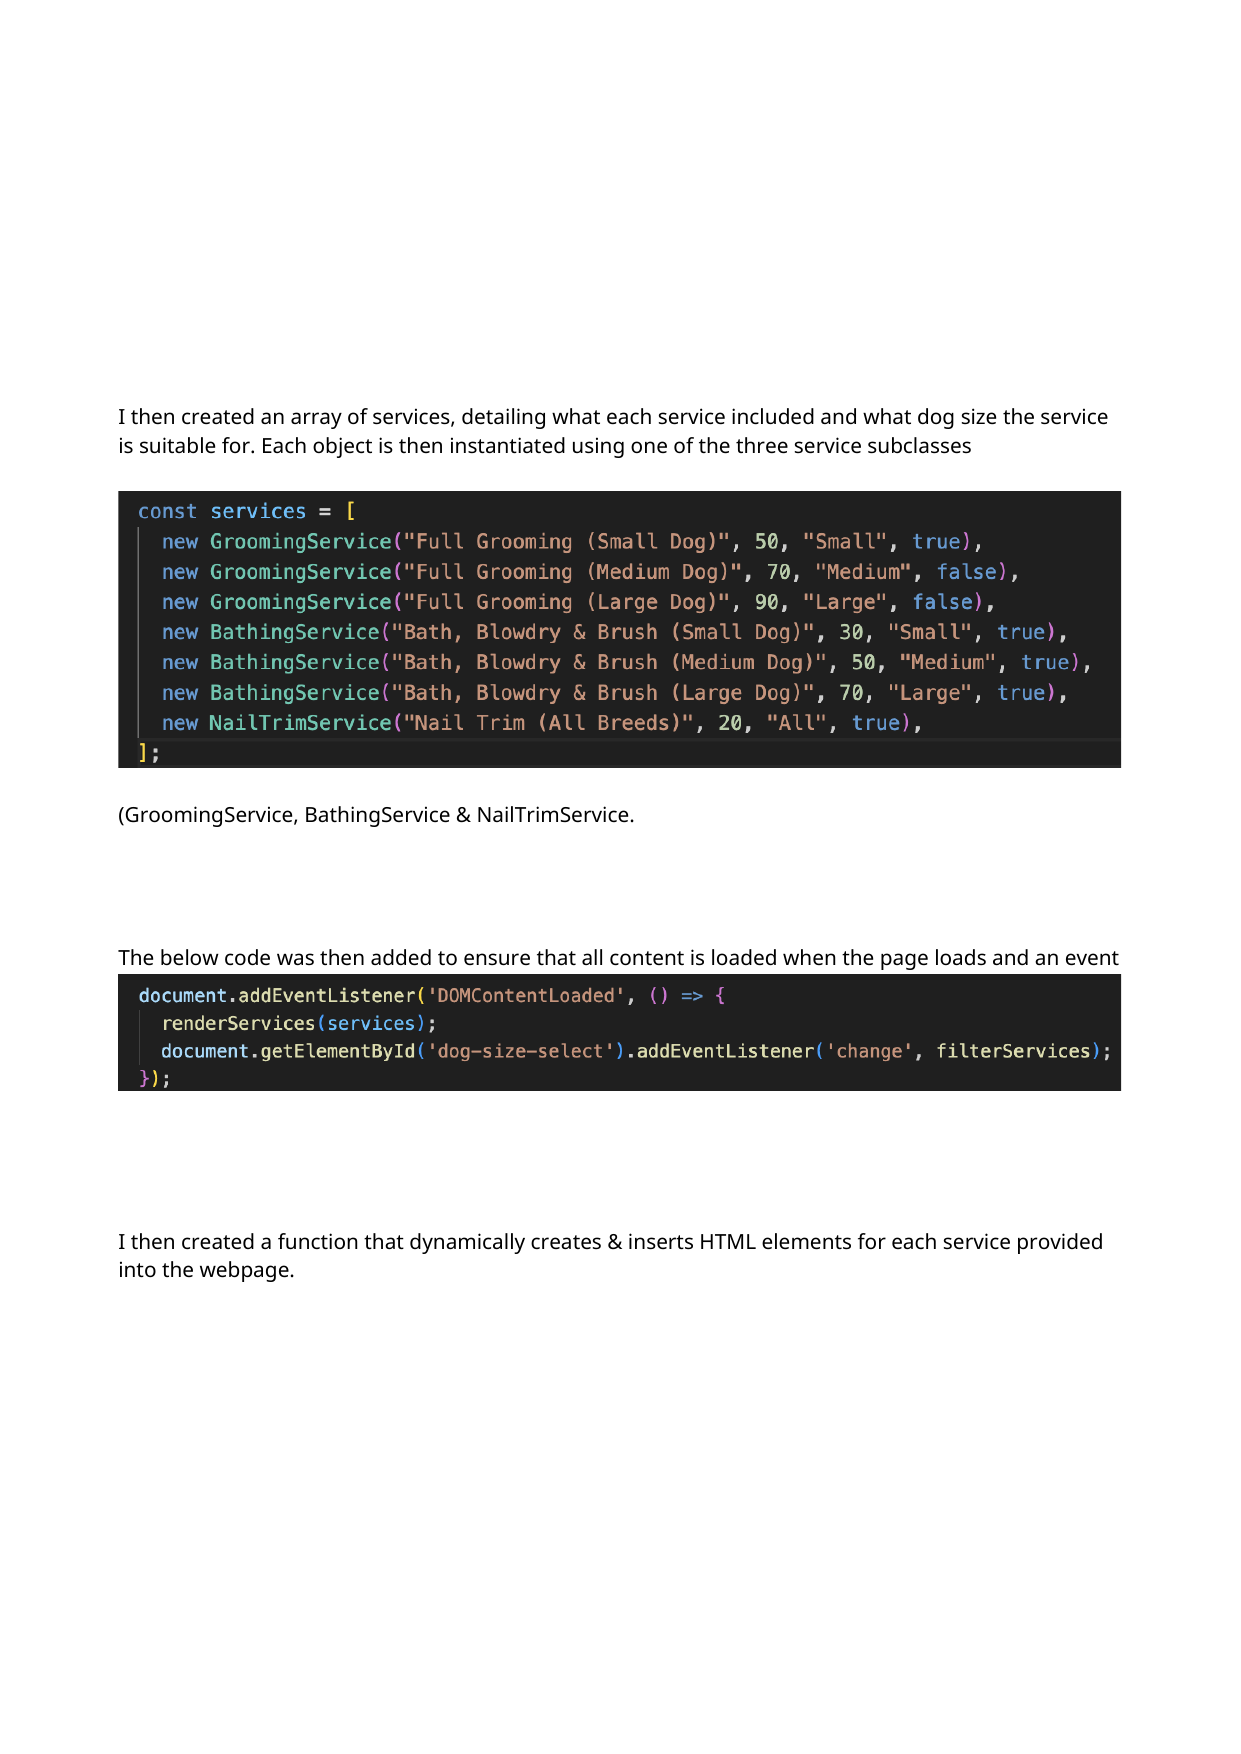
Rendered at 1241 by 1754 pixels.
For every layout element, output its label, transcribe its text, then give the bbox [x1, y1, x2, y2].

text I then created a function that dynamically creates & inserts HTML elements for each service provided into the webpage. [118, 1227, 1122, 1284]
text The below code was then added to ensure that all content is loaded when the page loads and an event listener was added to filter the services when the user selects a dog size from the dropdown. [118, 943, 1122, 974]
text I then created an array of services, detailing what each service included and what dog size the service is suitable for. Each object is then instantiated using one of the three service subclasses (GroomingService, BathingService & NailTrimService. [118, 768, 1122, 829]
picture [117, 974, 1122, 1091]
picture [117, 491, 1122, 768]
text I then created an array of services, detailing what each service included and what dog size the service is suitable for. Each object is then instantiated using one of the three service subclasses (GroomingService, BathingService & NailTrimService. [118, 402, 1122, 491]
